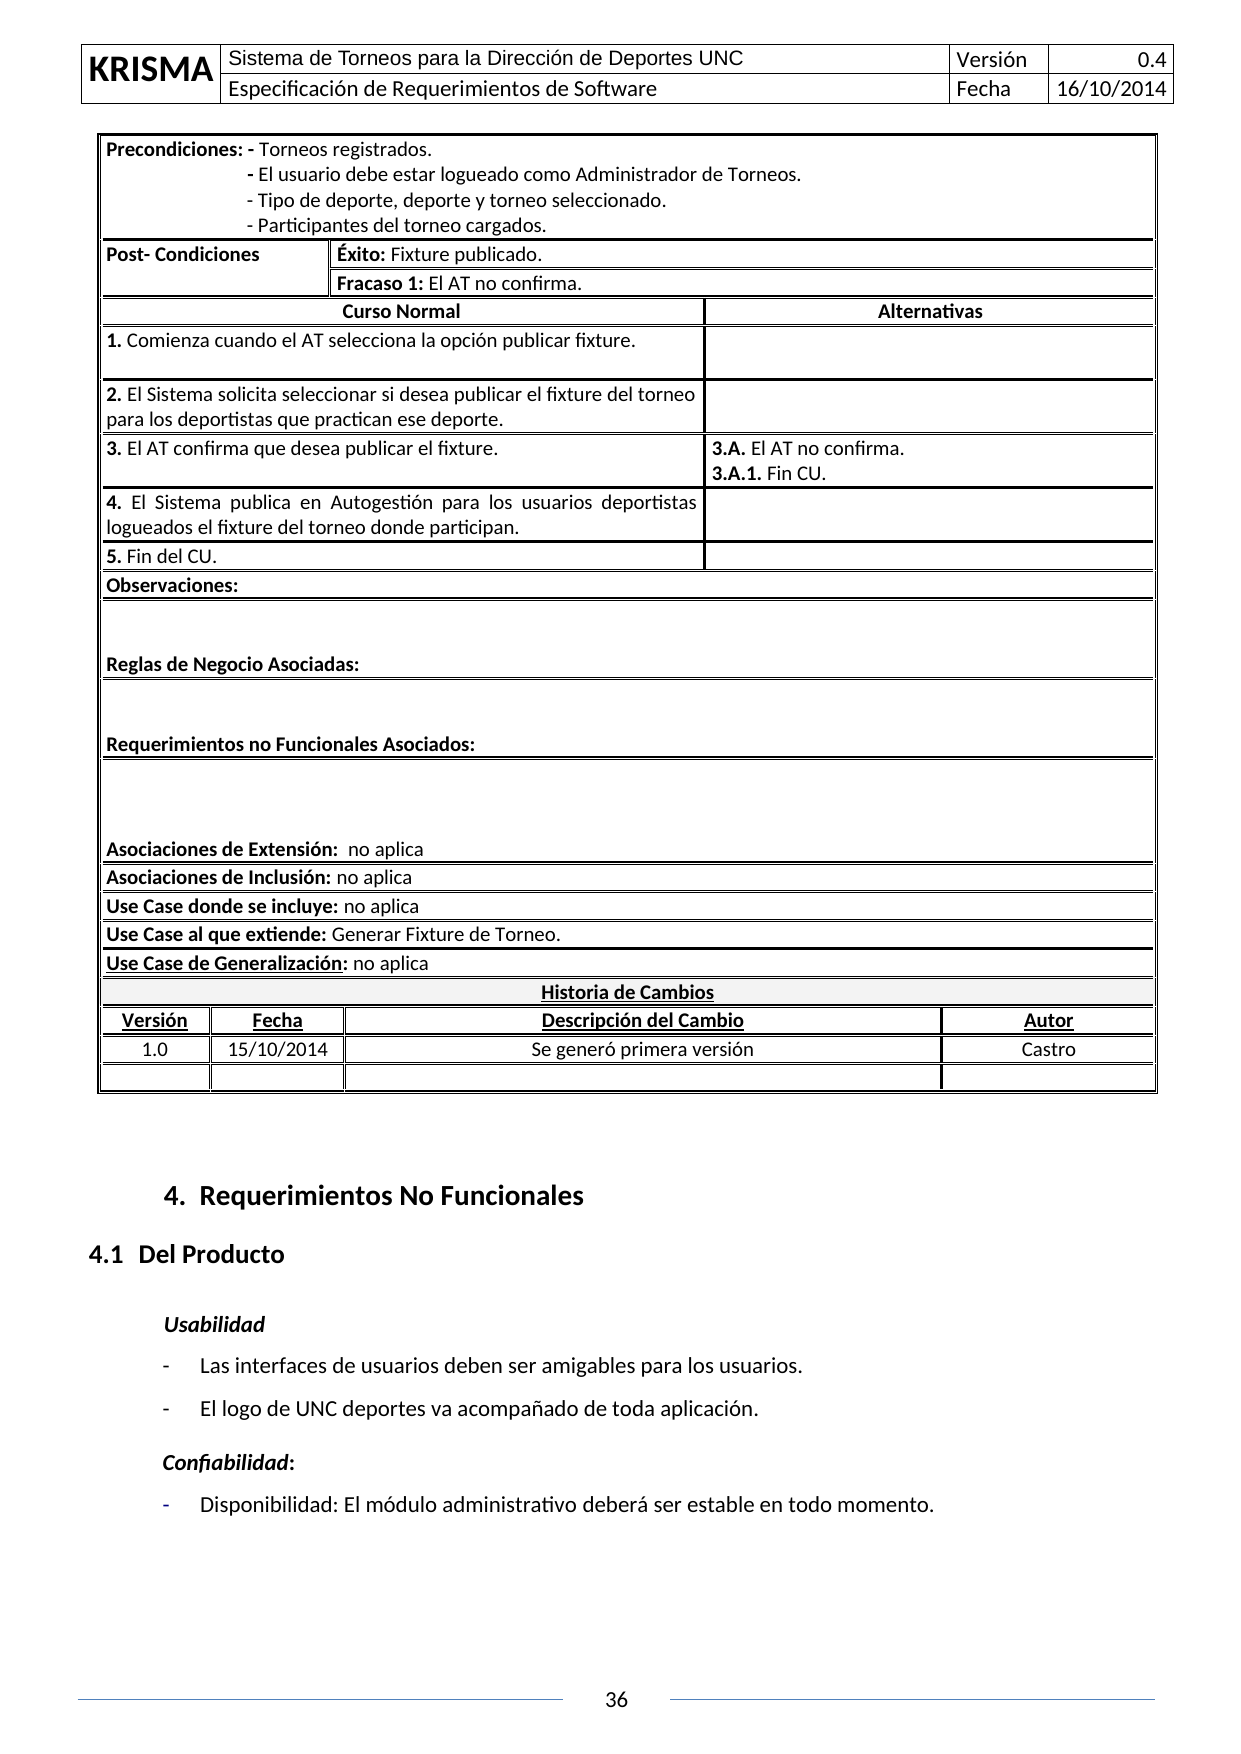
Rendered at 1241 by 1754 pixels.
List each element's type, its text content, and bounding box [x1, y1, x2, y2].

table_cell Precondiciones: - Torneos registrados. - El usuario debe estar logueado como Administrador de Torneos. - Tipo de deporte, deporte y torneo seleccionado. - Participantes del torneo cargados. [101, 136, 1155, 238]
table_cell Use Case al que extiende: Generar Fixture de Torneo. [101, 919, 1155, 947]
table_cell 4. El Sistema publica en Autogestión para los usuarios deportistas logueados el fixture del torneo donde participan. [101, 486, 703, 540]
table_cell 15/10/2014 [212, 1037, 343, 1062]
list El logo de UNC deportes va acompañado de toda aplicación. [162, 1394, 1166, 1422]
table_cell 3.A. El AT no confirma. 3.A.1. Fin CU. [704, 432, 1156, 486]
table_cell Descripción del Cambio [346, 1008, 940, 1033]
table_cell Observaciones: [99, 569, 1156, 597]
table_cell 1.0 [101, 1033, 209, 1062]
table_cell [99, 1062, 211, 1090]
table_cell Éxito: Fixture publicado. [331, 238, 1156, 266]
table_cell Post- Condiciones [99, 238, 328, 295]
table_cell Fracaso 1: El AT no confirma. [331, 266, 1155, 295]
list Las interfaces de usuarios deben ser amigables para los usuarios. [162, 1352, 1166, 1380]
subtitle 4. Requerimientos No Funcionales [164, 1177, 1166, 1213]
text Usabilidad [164, 1310, 1166, 1338]
table_cell [345, 1065, 941, 1090]
table_cell 1. Comienza cuando el AT selecciona la opción publicar fixture. [99, 324, 704, 378]
table_cell [211, 1065, 344, 1090]
table_cell Asociaciones de Extensión: no aplica [101, 756, 1155, 861]
table_cell Castro [943, 1033, 1155, 1062]
table_cell 5. Fin del CU. [101, 540, 703, 569]
table_cell Fecha [212, 1008, 343, 1033]
table_cell Curso Normal [101, 295, 703, 324]
table_cell Use Case donde se incluye: no aplica [99, 890, 1156, 918]
subtitle Del Producto [89, 1237, 1166, 1270]
table_cell [941, 1062, 1156, 1090]
table_cell Historia de Cambios [99, 976, 1156, 1004]
table_cell Se generó primera versión [346, 1037, 940, 1062]
table_cell Reglas de Negocio Asociadas: [101, 597, 1155, 677]
table_cell Versión [101, 1004, 209, 1033]
table_cell 3. El AT confirma que desea publicar el fixture. [99, 432, 704, 486]
table_cell Requerimientos no Funcionales Asociados: [99, 677, 1156, 756]
table_cell [706, 540, 1155, 569]
table_cell Asociaciones de Inclusión: no aplica [101, 861, 1155, 890]
table_cell [706, 378, 1156, 432]
table_cell Autor [943, 1004, 1155, 1033]
table_cell 2. El Sistema solicita seleccionar si desea publicar el fixture del torneo para los deportistas que practican ese deporte. [99, 378, 703, 432]
table_cell [706, 486, 1155, 540]
text Confiabilidad: [89, 1448, 1166, 1476]
list Disponibilidad: El módulo administrativo deberá ser estable en todo momento. [162, 1490, 1166, 1518]
table_cell [704, 324, 1156, 378]
table_cell Alternativas [706, 295, 1155, 324]
table_cell Use Case de Generalización: no aplica [101, 947, 1155, 976]
